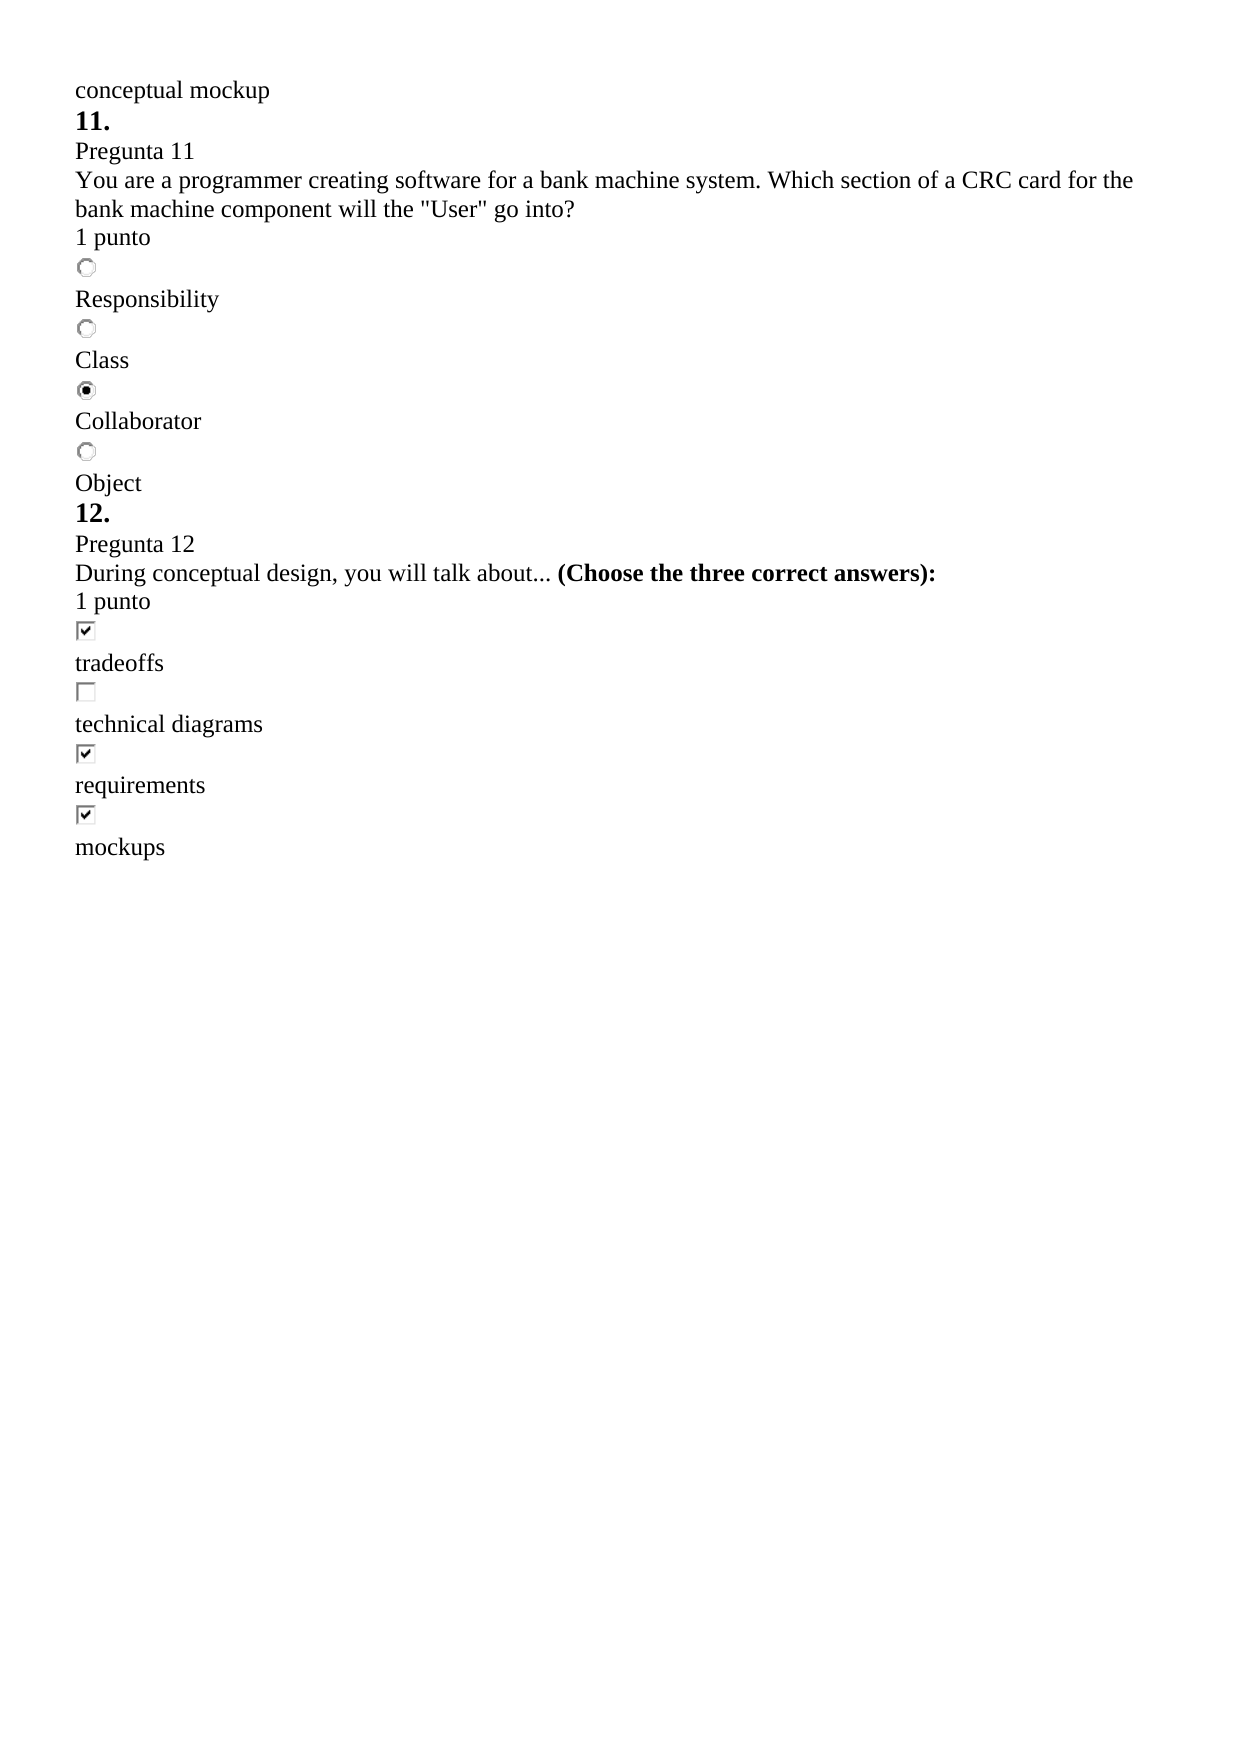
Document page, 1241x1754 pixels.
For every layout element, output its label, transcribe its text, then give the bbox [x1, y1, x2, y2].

text mockups [75, 832, 1165, 861]
text 12. [75, 497, 1165, 529]
text Object [75, 468, 1165, 497]
text 11. [75, 104, 1165, 136]
text Collaborator [75, 406, 1165, 435]
text Class [75, 345, 1165, 374]
text During conceptual design, you will talk about... (Choose the three correct answers): [75, 558, 1165, 586]
text 1 punto [75, 586, 1165, 615]
text technical diagrams [75, 709, 1165, 738]
text Pregunta 11 [75, 136, 1165, 165]
text Pregunta 12 [75, 529, 1165, 558]
text requirements [75, 771, 1165, 799]
text conceptual mockup [75, 75, 1165, 104]
text Responsibility [75, 284, 1165, 312]
text You are a programmer creating software for a bank machine system. Which section of a CRC card for the bank machine component will the "User" go into? [75, 165, 1165, 222]
text 1 punto [75, 222, 1165, 251]
text tradeoffs [75, 648, 1165, 677]
